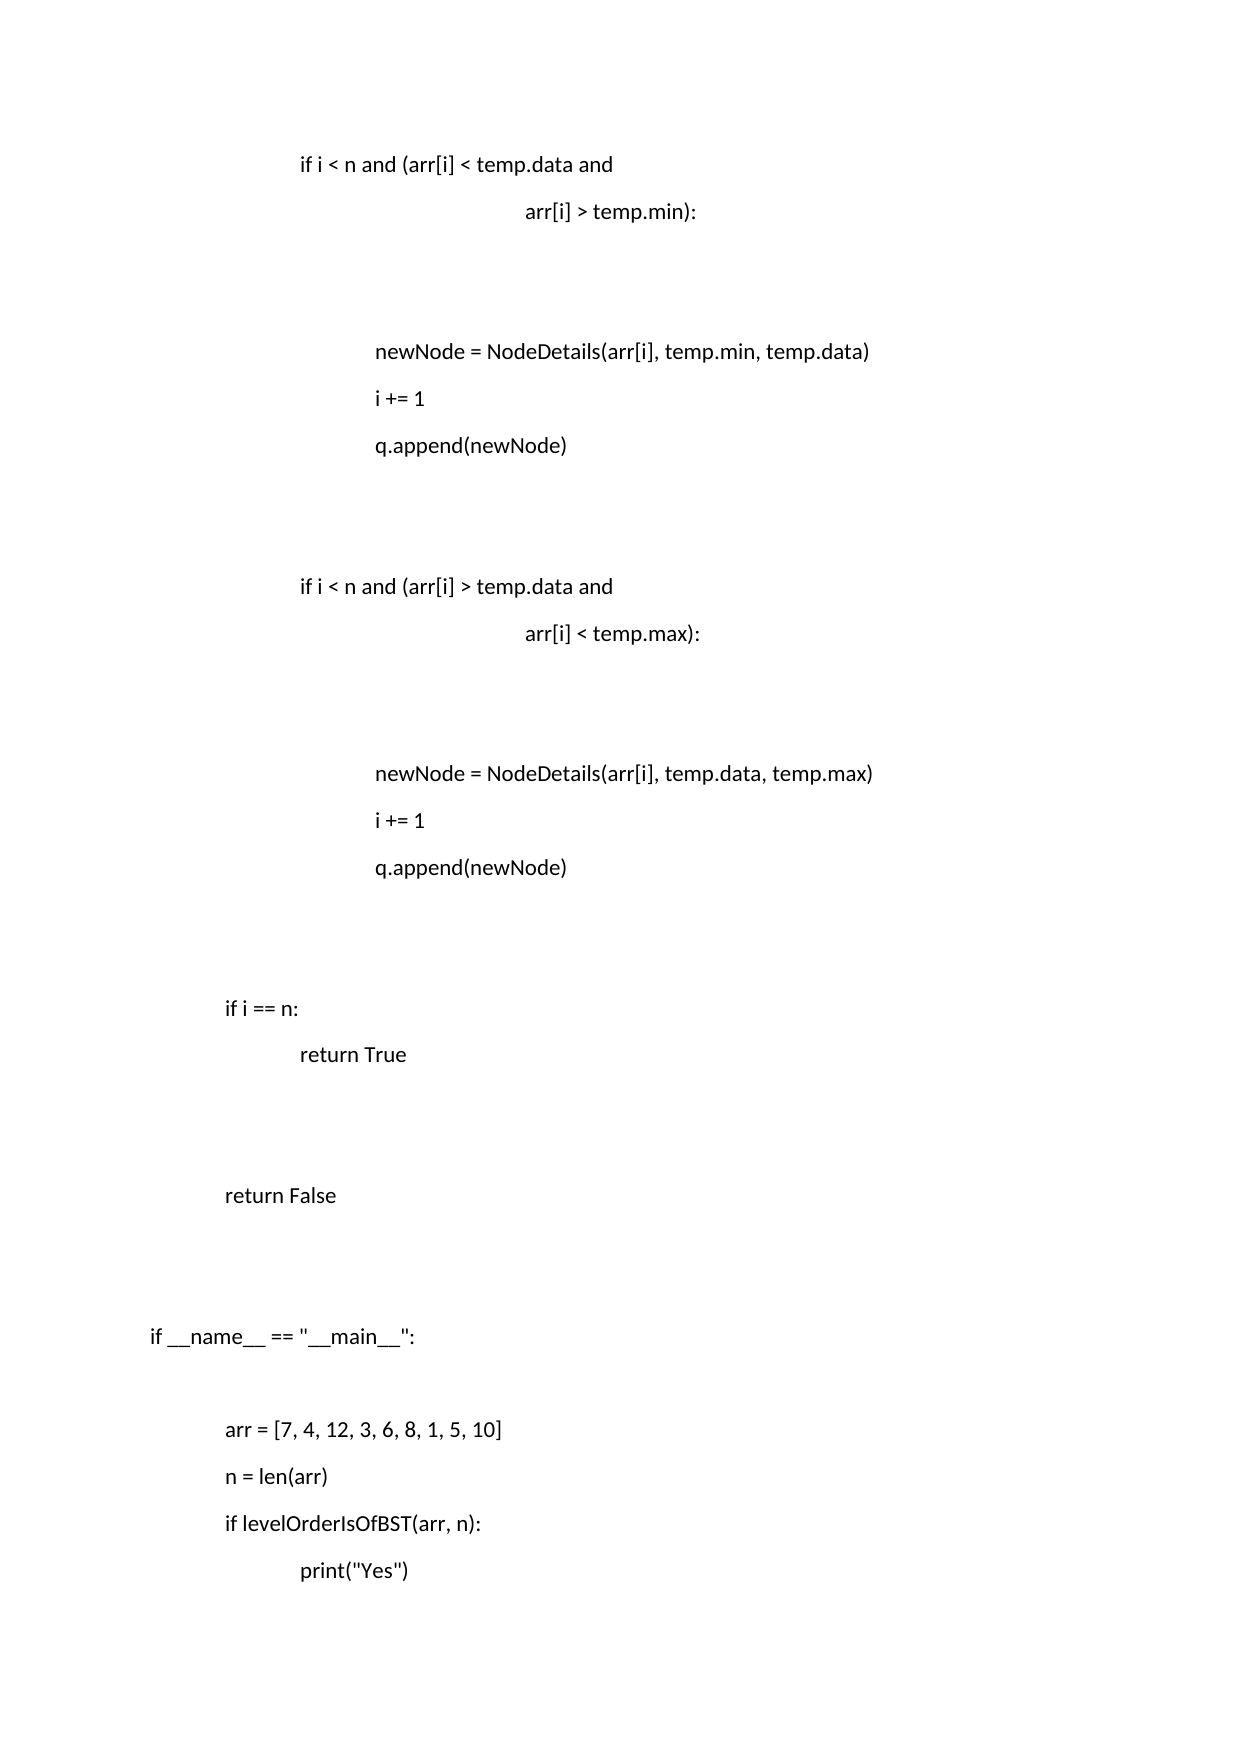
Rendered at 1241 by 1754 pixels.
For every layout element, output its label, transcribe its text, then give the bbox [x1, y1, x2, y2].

text if __name__ == "__main__": [150, 1322, 1090, 1350]
text return False [150, 1181, 1090, 1209]
text if levelOrderIsOfBST(arr, n): [150, 1509, 1090, 1537]
text arr = [7, 4, 12, 3, 6, 8, 1, 5, 10] [150, 1416, 1090, 1444]
text i += 1 [150, 384, 1090, 412]
text newNode = NodeDetails(arr[i], temp.data, temp.max) [150, 759, 1090, 787]
text arr[i] > temp.min): [150, 197, 1090, 225]
text n = len(arr) [150, 1462, 1090, 1491]
text if i < n and (arr[i] > temp.data and [150, 572, 1090, 600]
text newNode = NodeDetails(arr[i], temp.min, temp.data) [150, 337, 1090, 366]
text q.append(newNode) [150, 853, 1090, 881]
text if i == n: [150, 994, 1090, 1022]
text if i < n and (arr[i] < temp.data and [150, 150, 1090, 178]
text return True [150, 1041, 1090, 1069]
text i += 1 [150, 806, 1090, 834]
text print("Yes") [150, 1556, 1090, 1584]
text arr[i] < temp.max): [150, 619, 1090, 647]
text q.append(newNode) [150, 431, 1090, 459]
